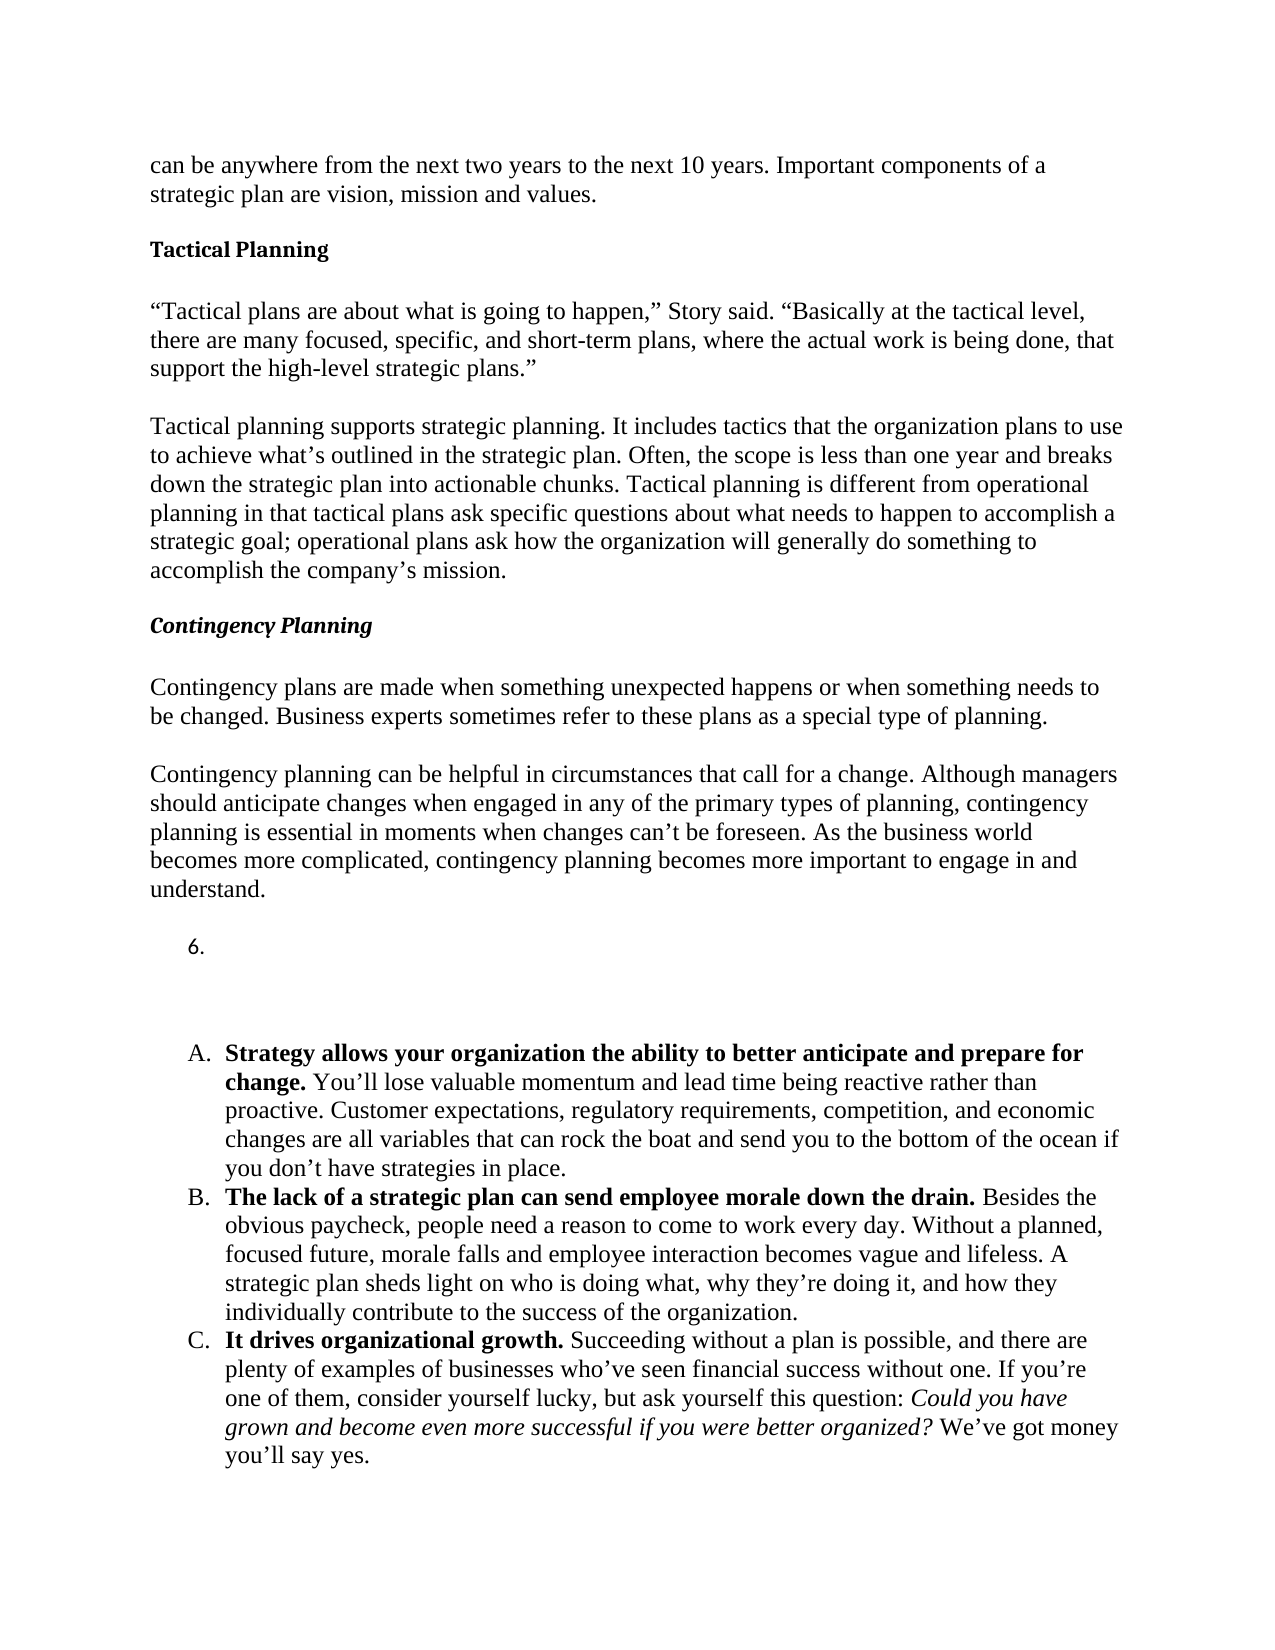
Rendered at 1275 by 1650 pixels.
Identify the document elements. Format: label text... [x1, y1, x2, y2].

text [150, 150, 1125, 207]
subtitle Contingency Planning [150, 613, 1125, 639]
text Contingency plans are made when something unexpected happens or when something needs to be changed. Business experts sometimes refer to these plans as a special type of planning. [150, 672, 1125, 730]
list The lack of a strategic plan can send employee morale down the drain. Besides the obvious paycheck, people need a reason to come to work every day. Without a planned, focused future, morale falls and employee interaction becomes vague and lifeless. A strategic plan sheds light on who is doing what, why they’re doing it, and how they individually contribute to the success of the organization. [187, 1182, 1125, 1326]
text Contingency planning can be helpful in circumstances that call for a change. Although managers should anticipate changes when engaged in any of the primary types of planning, contingency planning is essential in moments when changes can’t be foreseen. As the business world becomes more complicated, contingency planning becomes more important to engage in and understand. [150, 759, 1125, 903]
subtitle Tactical Planning [150, 237, 1125, 263]
text Tactical planning supports strategic planning. It includes tactics that the organization plans to use to achieve what’s outlined in the strategic plan. Often, the scope is less than one year and breaks down the strategic plan into actionable chunks. Tactical planning is different from operational planning in that tactical plans ask specific questions about what needs to happen to accomplish a strategic goal; operational plans ask how the organization will generally do something to accomplish the company’s mission. [150, 411, 1125, 584]
list It drives organizational growth. Succeeding without a plan is possible, and there are plenty of examples of businesses who’ve seen financial success without one. If you’re one of them, consider yourself lucky, but ask yourself this question: Could you have grown and become even more successful if you were better organized? We’ve got money you’ll say yes. [187, 1326, 1125, 1469]
text “Tactical plans are about what is going to happen,” Story said. “Basically at the tactical level, there are many focused, specific, and short-term plans, where the actual work is being done, that support the high-level strategic plans.” [150, 296, 1125, 382]
list Strategy allows your organization the ability to better anticipate and prepare for change. You’ll lose valuable momentum and lead time being reactive rather than proactive. Customer expectations, regulatory requirements, competition, and economic changes are all variables that can rock the boat and send you to the bottom of the ocean if you don’t have strategies in place. [187, 1038, 1125, 1182]
